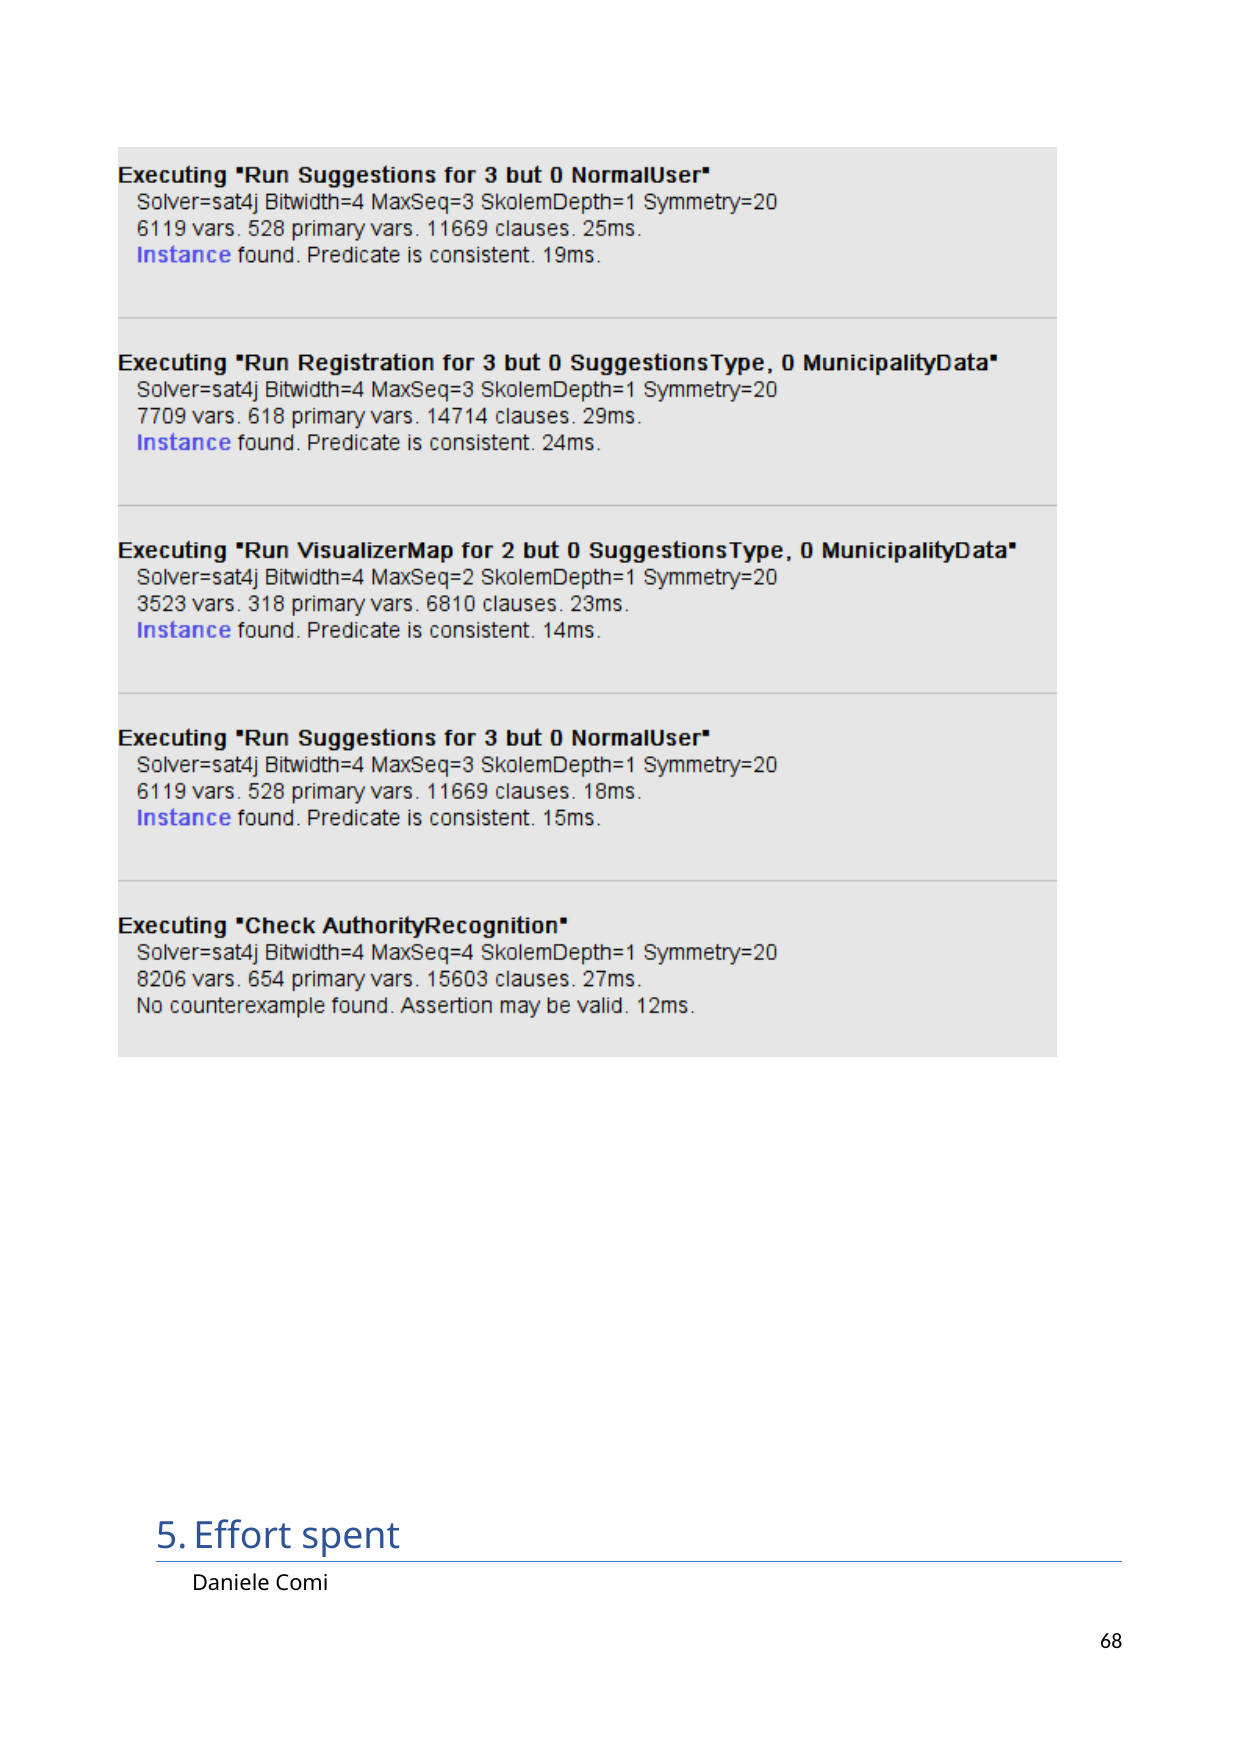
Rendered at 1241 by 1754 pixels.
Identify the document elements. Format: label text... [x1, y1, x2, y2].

text Daniele Comi [192, 1566, 1122, 1596]
subtitle Effort spent [156, 1508, 1122, 1561]
picture [118, 147, 1058, 1057]
